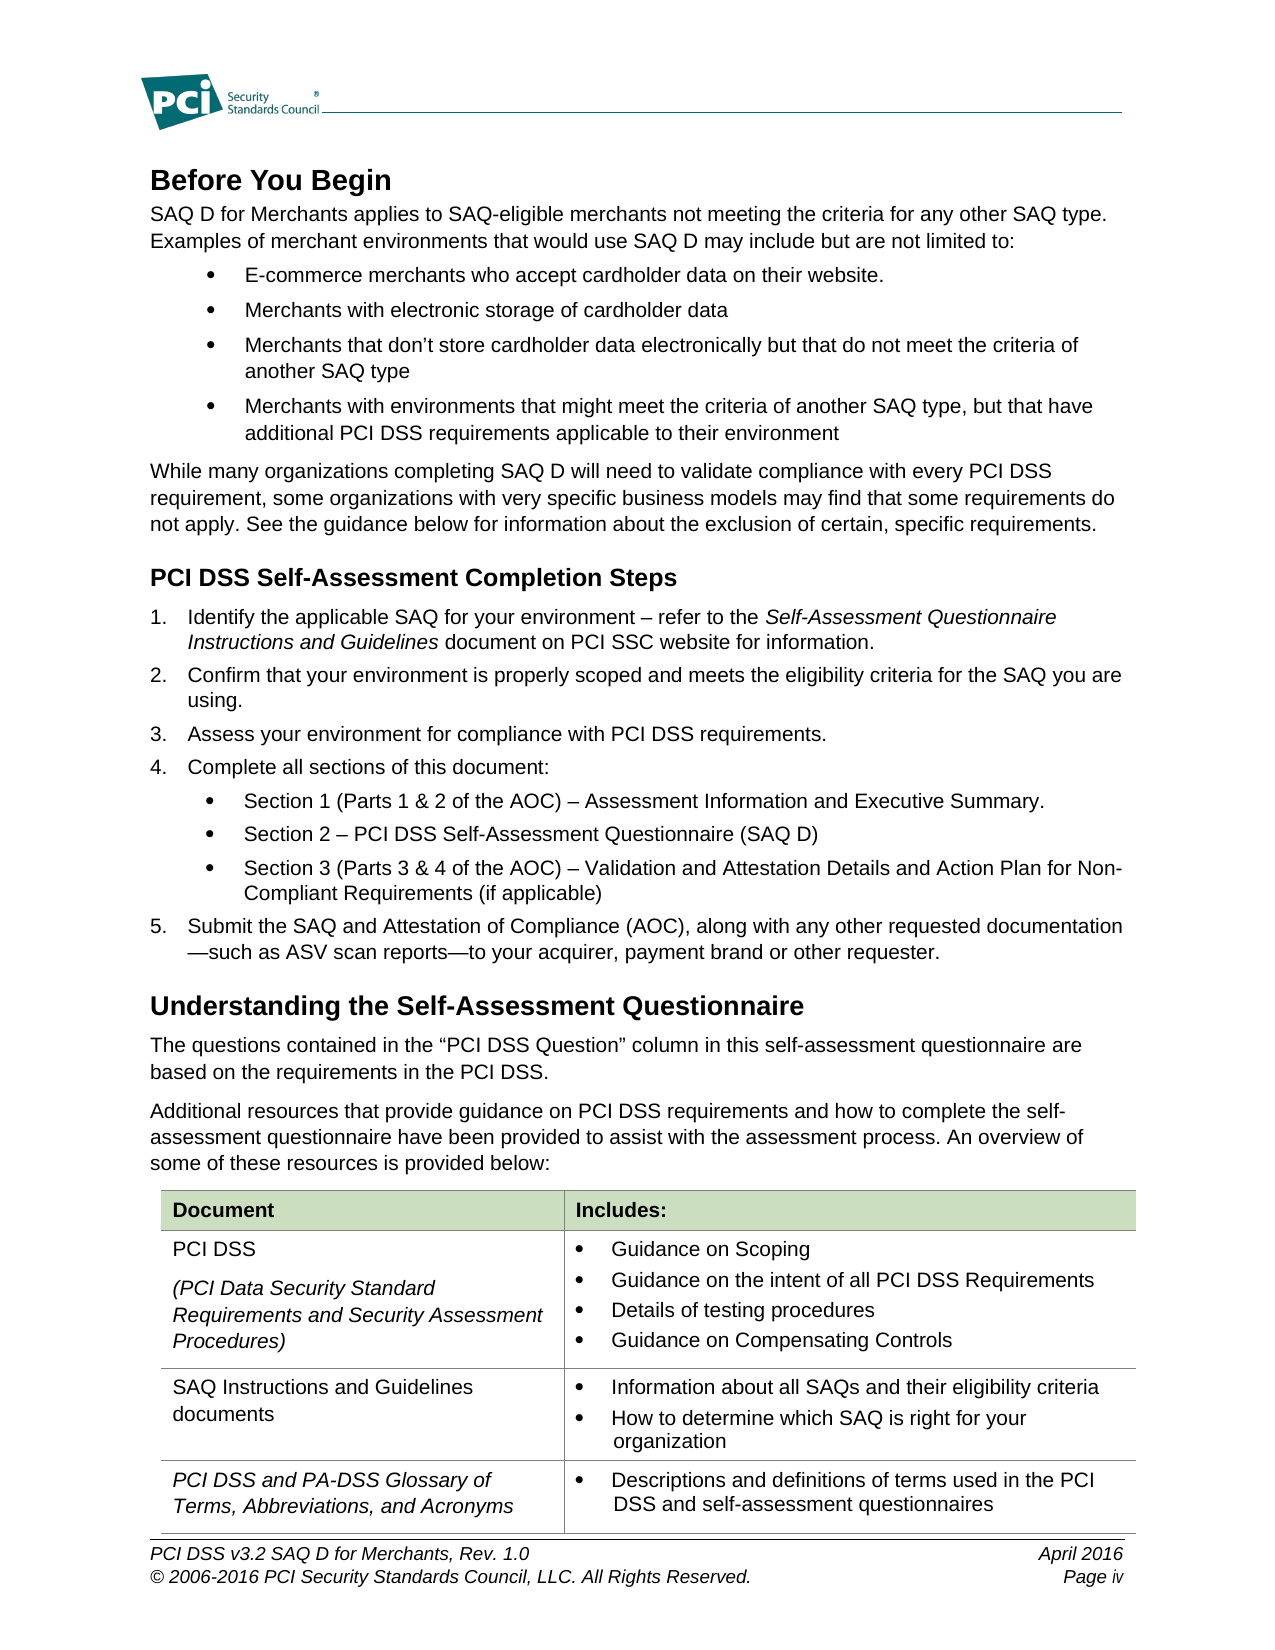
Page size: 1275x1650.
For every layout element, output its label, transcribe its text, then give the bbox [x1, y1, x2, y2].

picture [141, 74, 319, 130]
subtitle Understanding the Self-Assessment Questionnaire [150, 989, 1125, 1021]
text The questions contained in the “PCI DSS Question” column in this self-assessment questionnaire are based on the requirements in the PCI DSS. [150, 1033, 1125, 1084]
table_cell Descriptions and definitions of terms used in the PCI DSS and self-assessment questionnaires [565, 1461, 1136, 1533]
list E-commerce merchants who accept cardholder data on their website. [207, 263, 1125, 287]
list Complete all sections of this document: [150, 755, 1125, 779]
table_cell PCI DSS (PCI Data Security Standard Requirements and Security Assessment Procedures) [161, 1231, 564, 1368]
list Merchants with electronic storage of cardholder data [207, 298, 1125, 322]
list Section 2 – PCI DSS Self-Assessment Questionnaire (SAQ D) [206, 822, 1125, 846]
list Assess your environment for compliance with PCI DSS requirements. [150, 722, 1125, 746]
table_cell SAQ Instructions and Guidelines documents [161, 1369, 564, 1460]
table_cell Information about all SAQs and their eligibility criteria How to determine which SAQ is right for your organization [565, 1369, 1136, 1460]
text SAQ D for Merchants applies to SAQ-eligible merchants not meeting the criteria for any other SAQ type. Examples of merchant environments that would use SAQ D may include but are not limited to: [150, 202, 1125, 253]
list Section 3 (Parts 3 & 4 of the AOC) – Validation and Attestation Details and Action Plan for Non-Compliant Requirements (if applicable) [206, 856, 1125, 905]
subtitle Before You Begin [150, 162, 1125, 196]
table_header Document [161, 1191, 564, 1230]
list Section 1 (Parts 1 & 2 of the AOC) – Assessment Information and Executive Summary. [206, 789, 1125, 813]
list Confirm that your environment is properly scoped and meets the eligibility criteria for the SAQ you are using. [150, 663, 1125, 712]
table_cell Guidance on Scoping Guidance on the intent of all PCI DSS Requirements Details of testing procedures Guidance on Compensating Controls [565, 1231, 1136, 1368]
list Submit the SAQ and Attestation of Compliance (AOC), along with any other requested documentation—such as ASV scan reports—to your acquirer, payment brand or other requester. [150, 914, 1125, 963]
text While many organizations completing SAQ D will need to validate compliance with every PCI DSS requirement, some organizations with very specific business models may find that some requirements do not apply. See the guidance below for information about the exclusion of certain, specific requirements. [150, 459, 1125, 536]
list Identify the applicable SAQ for your environment – refer to the Self-Assessment Questionnaire Instructions and Guidelines document on PCI SSC website for information. [150, 605, 1125, 654]
table_header Includes: [565, 1191, 1136, 1230]
table_cell PCI DSS and PA-DSS Glossary of Terms, Abbreviations, and Acronyms [161, 1461, 564, 1533]
subtitle PCI DSS Self-Assessment Completion Steps [150, 563, 1125, 592]
list Merchants with environments that might meet the criteria of another SAQ type, but that have additional PCI DSS requirements applicable to their environment [207, 394, 1125, 444]
text Additional resources that provide guidance on PCI DSS requirements and how to complete the self-assessment questionnaire have been provided to assist with the assessment process. An overview of some of these resources is provided below: [150, 1098, 1125, 1175]
list Merchants that don’t store cardholder data electronically but that do not meet the criteria of another SAQ type [207, 333, 1125, 383]
